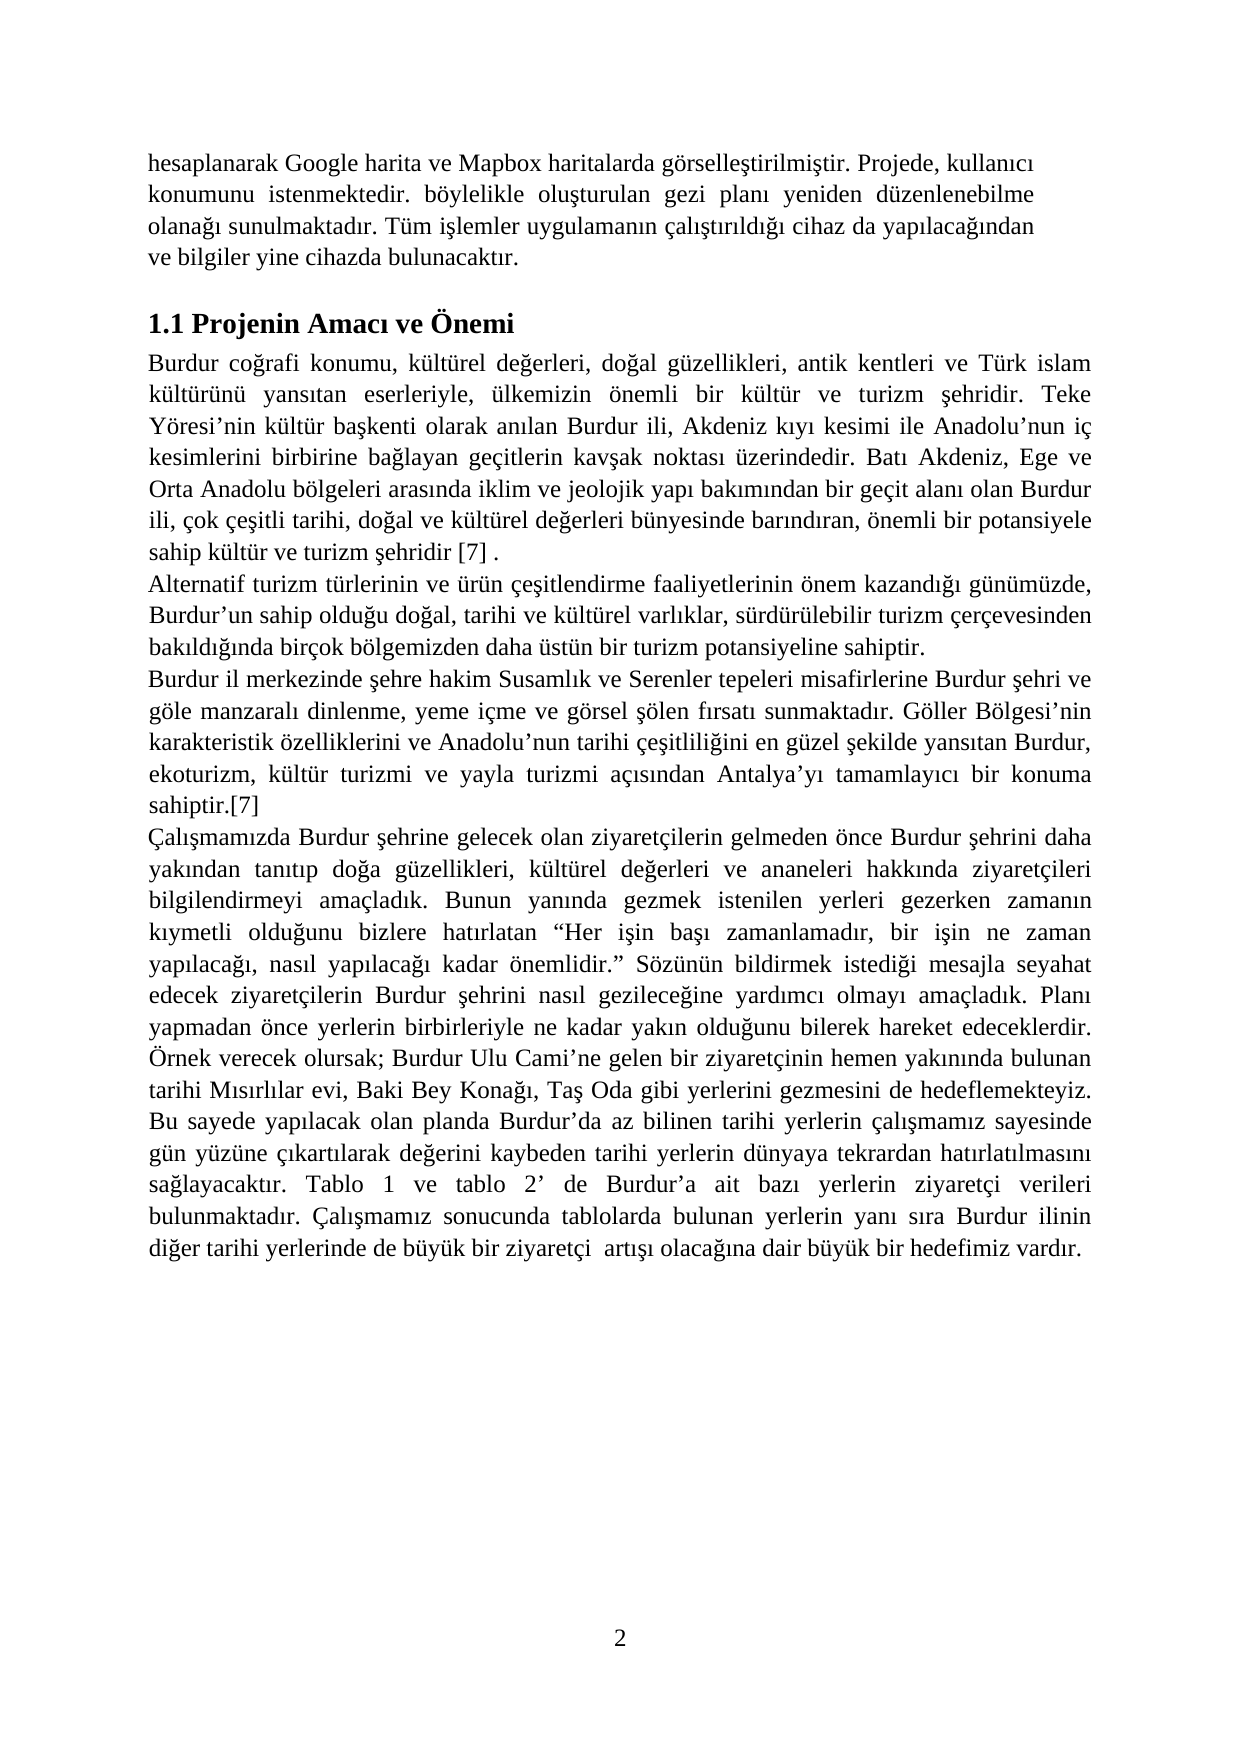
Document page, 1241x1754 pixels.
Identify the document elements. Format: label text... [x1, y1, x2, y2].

subtitle Projenin Amacı ve Önemi [148, 306, 1035, 340]
text Alternatif turizm türlerinin ve ürün çeşitlendirme faaliyetlerinin önem kazandığı günümüzde, Burdur’un sahip olduğu doğal, tarihi ve kültürel varlıklar, sürdürülebilir turizm çerçevesinden bakıldığında birçok bölgemizden daha üstün bir turizm potansiyeline sahiptir. [148, 569, 1093, 661]
text Burdur coğrafi konumu, kültürel değerleri, doğal güzellikleri, antik kentleri ve Türk islam kültürünü yansıtan eserleriyle, ülkemizin önemli bir kültür ve turizm şehridir. Teke Yöresi’nin kültür başkenti olarak anılan Burdur ili, Akdeniz kıyı kesimi ile Anadolu’nun iç kesimlerini birbirine bağlayan geçitlerin kavşak noktası üzerindedir. Batı Akdeniz, Ege ve Orta Anadolu bölgeleri arasında iklim ve jeolojik yapı bakımından bir geçit alanı olan Burdur ili, çok çeşitli tarihi, doğal ve kültürel değerleri bünyesinde barındıran, önemli bir potansiyele sahip kültür ve turizm şehridir [7] . [148, 348, 1093, 566]
text Burdur il merkezinde şehre hakim Susamlık ve Serenler tepeleri misafirlerine Burdur şehri ve göle manzaralı dinlenme, yeme içme ve görsel şölen fırsatı sunmaktadır. Göller Bölgesi’nin karakteristik özelliklerini ve Anadolu’nun tarihi çeşitliliğini en güzel şekilde yansıtan Burdur, ekoturizm, kültür turizmi ve yayla turizmi açısından Antalya’yı tamamlayıcı bir konuma sahiptir.[7] [148, 664, 1093, 819]
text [148, 148, 1035, 271]
text Çalışmamızda Burdur şehrine gelecek olan ziyaretçilerin gelmeden önce Burdur şehrini daha yakından tanıtıp doğa güzellikleri, kültürel değerleri ve ananeleri hakkında ziyaretçileri bilgilendirmeyi amaçladık. Bunun yanında gezmek istenilen yerleri gezerken zamanın kıymetli olduğunu bizlere hatırlatan “Her işin başı zamanlamadır, bir işin ne zaman yapılacağı, nasıl yapılacağı kadar önemlidir.” Sözünün bildirmek istediği mesajla seyahat edecek ziyaretçilerin Burdur şehrini nasıl gezileceğine yardımcı olmayı amaçladık. Planı yapmadan önce yerlerin birbirleriyle ne kadar yakın olduğunu bilerek hareket edeceklerdir. Örnek verecek olursak; Burdur Ulu Cami’ne gelen bir ziyaretçinin hemen yakınında bulunan tarihi Mısırlılar evi, Baki Bey Konağı, Taş Oda gibi yerlerini gezmesini de hedeflemekteyiz. Bu sayede yapılacak olan planda Burdur’da az bilinen tarihi yerlerin çalışmamız sayesinde gün yüzüne çıkartılarak değerini kaybeden tarihi yerlerin dünyaya tekrardan hatırlatılmasını sağlayacaktır. Tablo 1 ve tablo 2’ de Burdur’a ait bazı yerlerin ziyaretçi verileri bulunmaktadır. Çalışmamız sonucunda tablolarda bulunan yerlerin yanı sıra Burdur ilinin diğer tarihi yerlerinde de büyük bir ziyaretçi artışı olacağına dair büyük bir hedefimiz vardır. [148, 822, 1093, 1261]
